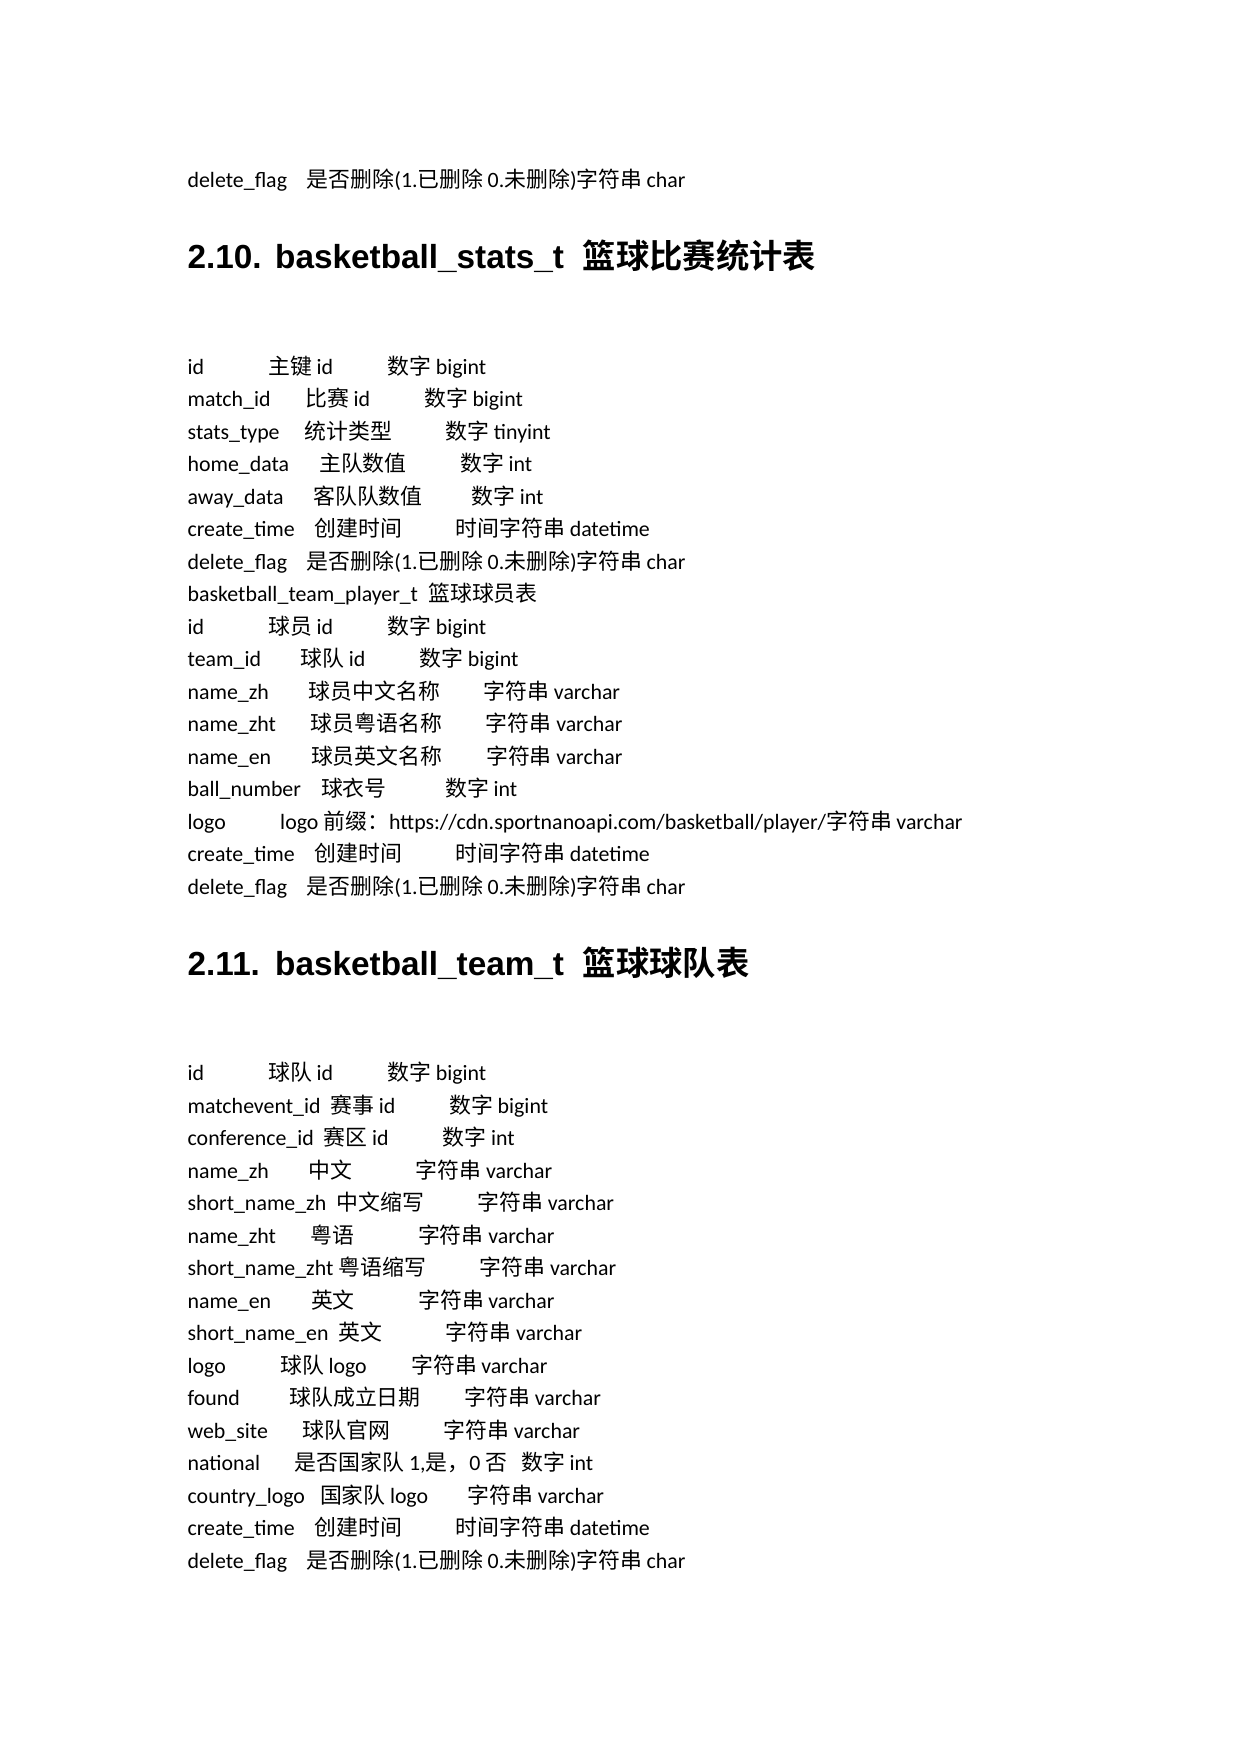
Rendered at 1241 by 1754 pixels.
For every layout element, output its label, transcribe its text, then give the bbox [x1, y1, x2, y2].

text name_zht 粤语 字符串varchar [187, 1217, 1053, 1250]
text found 球队成立日期 字符串varchar [187, 1380, 1053, 1412]
subtitle basketball_team_t 篮球球队表 [187, 928, 1053, 993]
text basketball_team_player_t 篮球球员表 [187, 576, 1053, 608]
text team_id 球队id 数字bigint [187, 641, 1053, 673]
text country_logo 国家队logo 字符串varchar [187, 1477, 1053, 1510]
text conference_id 赛区id 数字int [187, 1120, 1053, 1152]
text name_zht 球员粤语名称 字符串varchar [187, 706, 1053, 738]
text create_time 创建时间 时间字符串datetime [187, 1510, 1053, 1542]
text short_name_zh 中文缩写 字符串varchar [187, 1185, 1053, 1217]
text logo 球队logo 字符串varchar [187, 1347, 1053, 1380]
text name_en 英文 字符串varchar [187, 1282, 1053, 1315]
text home_data 主队数值 数字int [187, 446, 1053, 478]
text name_en 球员英文名称 字符串varchar [187, 738, 1053, 771]
text short_name_zht 粤语缩写 字符串varchar [187, 1250, 1053, 1282]
text delete_flag 是否删除(1.已删除0.未删除)字符串char [187, 543, 1053, 576]
text matchevent_id 赛事id 数字bigint [187, 1087, 1053, 1120]
text create_time 创建时间 时间字符串datetime [187, 511, 1053, 543]
text ball_number 球衣号 数字int [187, 771, 1053, 803]
text short_name_en 英文 字符串varchar [187, 1315, 1053, 1347]
text delete_flag 是否删除(1.已删除0.未删除)字符串char [187, 162, 1053, 194]
text match_id 比赛id 数字bigint [187, 381, 1053, 413]
text national 是否国家队 1,是，0否 数字int [187, 1445, 1053, 1477]
text web_site 球队官网 字符串varchar [187, 1412, 1053, 1445]
text name_zh 球员中文名称 字符串varchar [187, 673, 1053, 706]
text stats_type 统计类型 数字tinyint [187, 413, 1053, 446]
text away_data 客队队数值 数字int [187, 478, 1053, 511]
text id 球员id 数字bigint [187, 608, 1053, 641]
text id 主键id 数字bigint [187, 348, 1053, 381]
subtitle basketball_stats_t 篮球比赛统计表 [187, 222, 1053, 287]
text delete_flag 是否删除(1.已删除0.未删除)字符串char [187, 1542, 1053, 1575]
text create_time 创建时间 时间字符串datetime [187, 836, 1053, 868]
text id 球队id 数字bigint [187, 1055, 1053, 1087]
text delete_flag 是否删除(1.已删除0.未删除)字符串char [187, 868, 1053, 901]
text name_zh 中文 字符串varchar [187, 1152, 1053, 1185]
text logo logo 前缀：https://cdn.sportnanoapi.com/basketball/player/字符串varchar [187, 803, 1053, 836]
